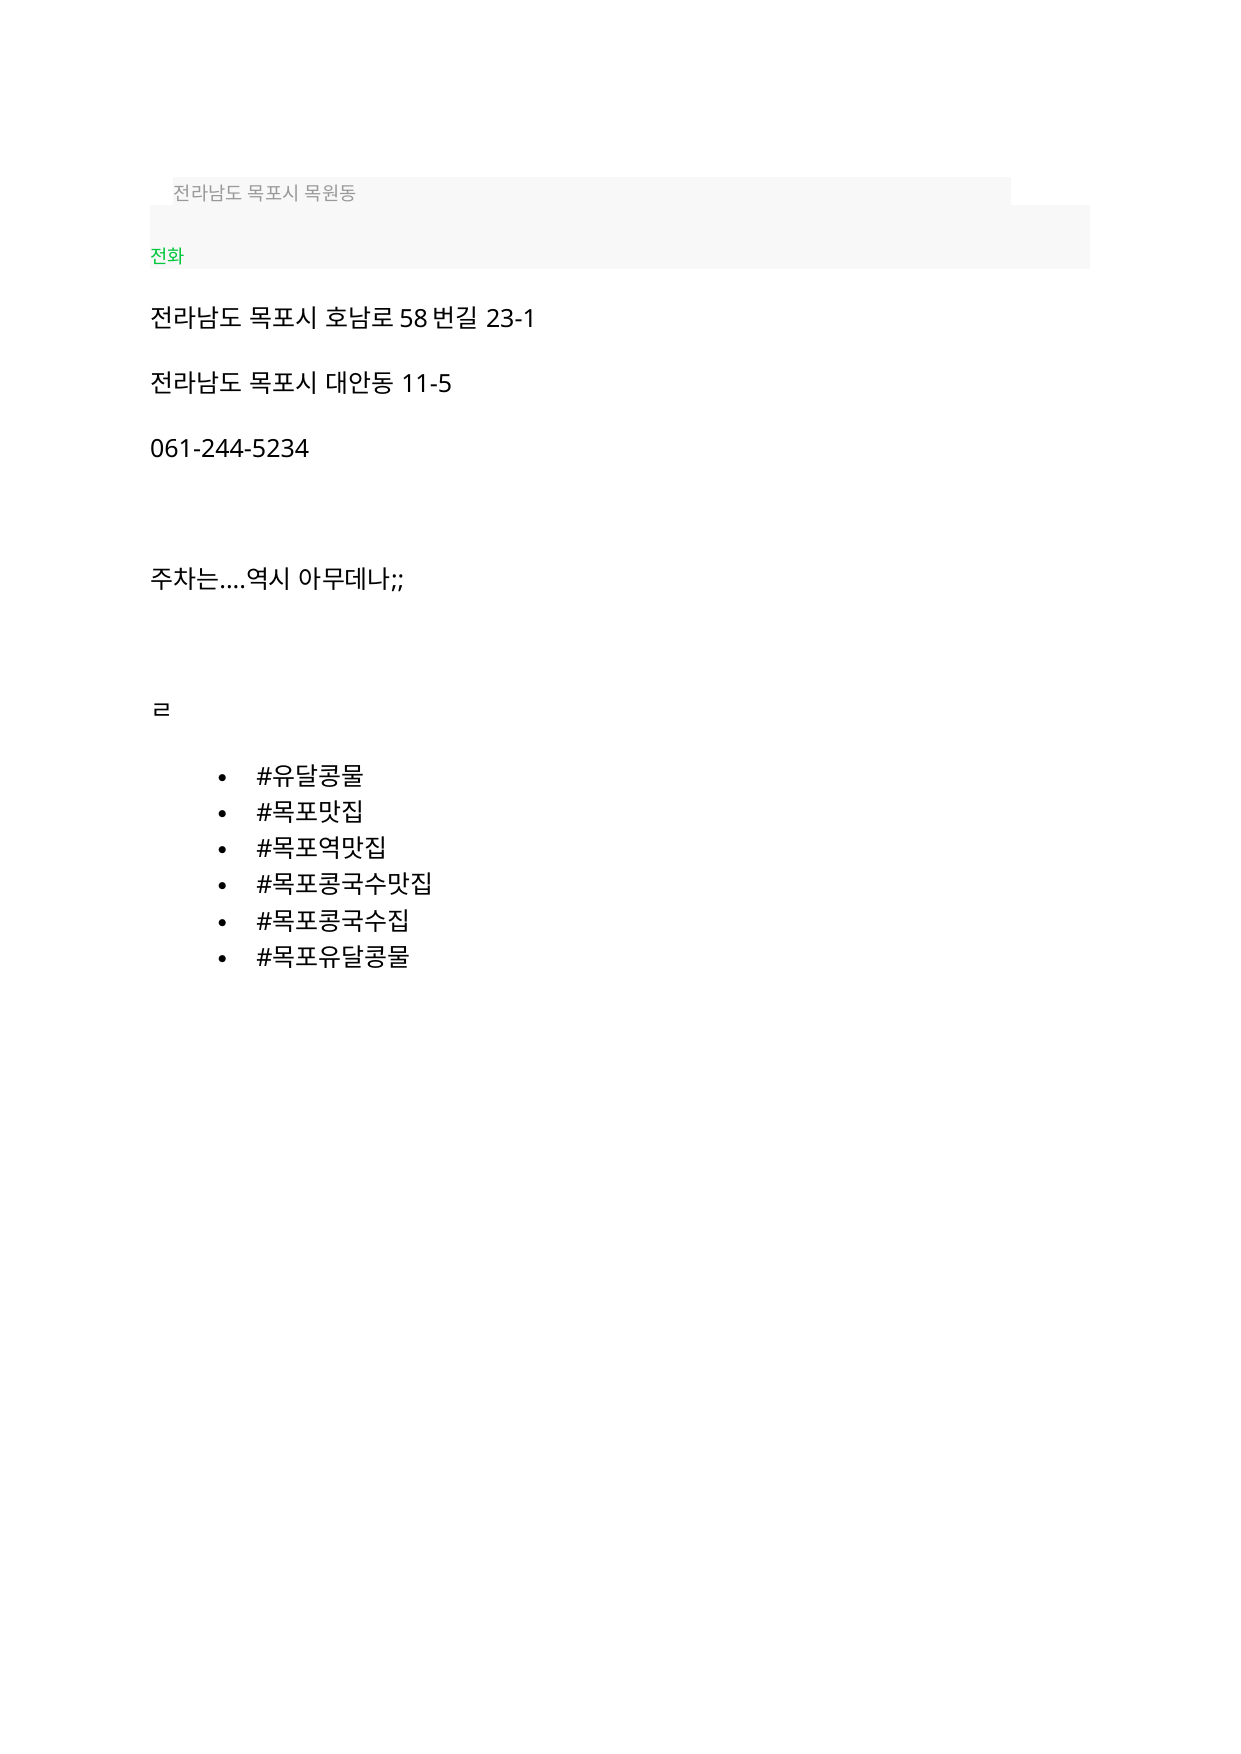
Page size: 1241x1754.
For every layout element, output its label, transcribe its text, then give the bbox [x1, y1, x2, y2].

text 전라남도 목포시 대안동 11-5 [150, 363, 1090, 400]
list #목포콩국수집 [219, 901, 1090, 937]
text 전화 [150, 234, 1090, 269]
text 전라남도 목포시 목원동 [173, 177, 1011, 205]
text 전라남도 목포시 호남로58번길 23-1 [150, 298, 1090, 334]
list #목포맛집 [219, 792, 1090, 828]
text 061-244-5234 [150, 429, 1090, 465]
text 주차는....역시 아무데나;; [150, 560, 1090, 596]
list #목포역맛집 [219, 828, 1090, 865]
list #목포콩국수맛집 [219, 865, 1090, 901]
list #유달콩물 [219, 756, 1090, 792]
text ㄹ [150, 691, 1090, 727]
list #목포유달콩물 [219, 937, 1090, 973]
